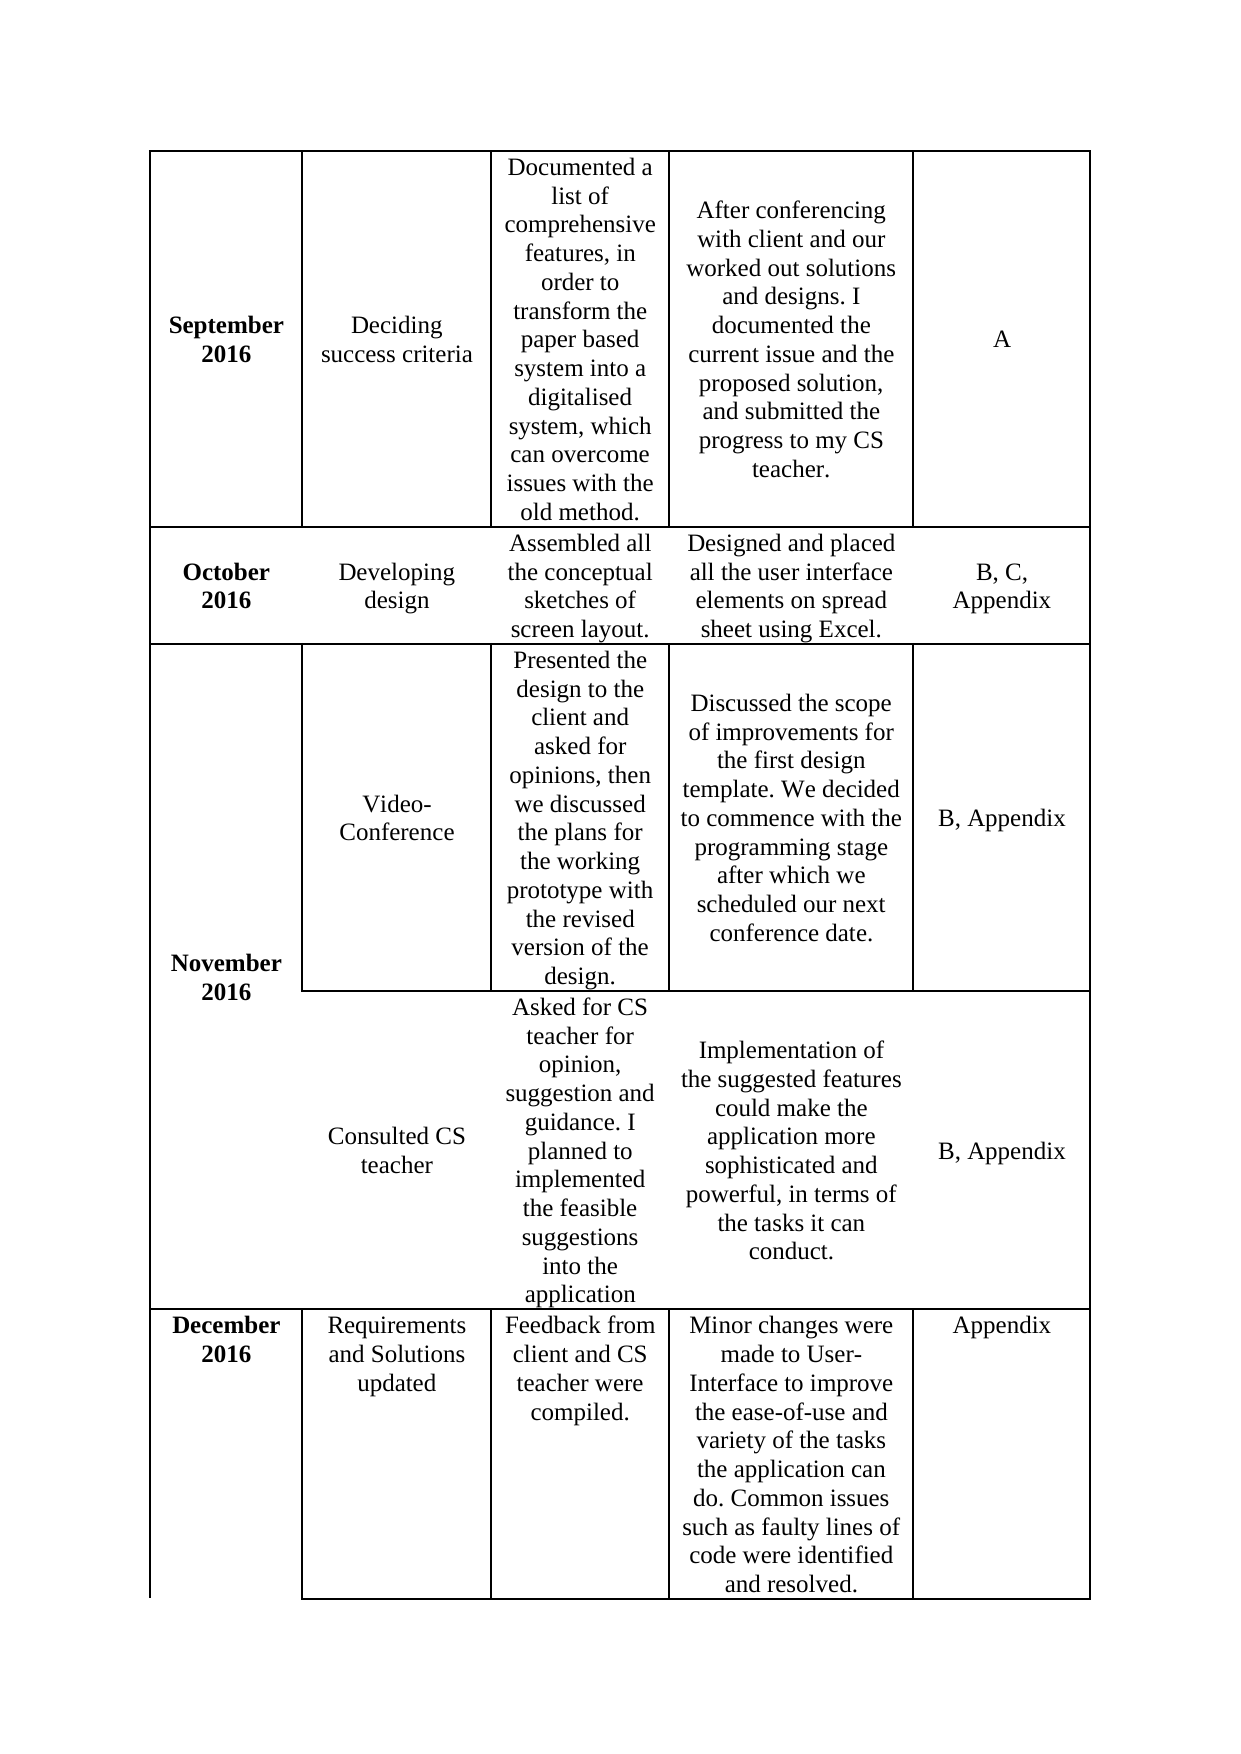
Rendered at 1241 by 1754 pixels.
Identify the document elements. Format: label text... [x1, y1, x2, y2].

table_cell After conferencing with client and our worked out solutions and designs. I documented the current issue and the proposed solution, and submitted the progress to my CS teacher. [670, 152, 912, 526]
table_cell Deciding success criteria [303, 152, 490, 526]
table_cell Asked for CS teacher for opinion, suggestion and guidance. I planned to implemented the feasible suggestions into the application [491, 992, 669, 1308]
table_cell Developing design [302, 528, 491, 643]
table_cell B, C, Appendix [913, 528, 1089, 643]
table_cell B, Appendix [913, 992, 1089, 1308]
table_cell Presented the design to the client and asked for opinions, then we discussed the plans for the working prototype with the revised version of the design. [492, 645, 668, 990]
table_cell Discussed the scope of improvements for the first design template. We decided to commence with the programming stage after which we scheduled our next conference date. [670, 645, 912, 990]
table_cell A [914, 152, 1089, 526]
table_cell Requirements and Solutions updated [303, 1310, 490, 1598]
table_cell Video-Conference [303, 645, 490, 990]
table_cell October 2016 [151, 528, 302, 643]
table_cell Consulted CS teacher [302, 992, 491, 1308]
table_cell Implementation of the suggested features could make the application more sophisticated and powerful, in terms of the tasks it can conduct. [669, 992, 913, 1308]
table_cell Appendix [914, 1310, 1089, 1598]
table_cell Designed and placed all the user interface elements on spread sheet using Excel. [669, 528, 913, 643]
table_cell B, Appendix [914, 645, 1089, 990]
table_cell September 2016 [151, 152, 301, 526]
table_cell December 2016 [151, 1310, 301, 1598]
table_cell Assembled all the conceptual sketches of screen layout. [491, 528, 669, 643]
table_cell Documented a list of comprehensive features, in order to transform the paper based system into a digitalised system, which can overcome issues with the old method. [492, 152, 668, 526]
table_cell November 2016 [151, 645, 302, 1308]
table_cell Minor changes were made to User-Interface to improve the ease-of-use and variety of the tasks the application can do. Common issues such as faulty lines of code were identified and resolved. [670, 1310, 912, 1598]
table_cell Feedback from client and CS teacher were compiled. [492, 1310, 668, 1598]
